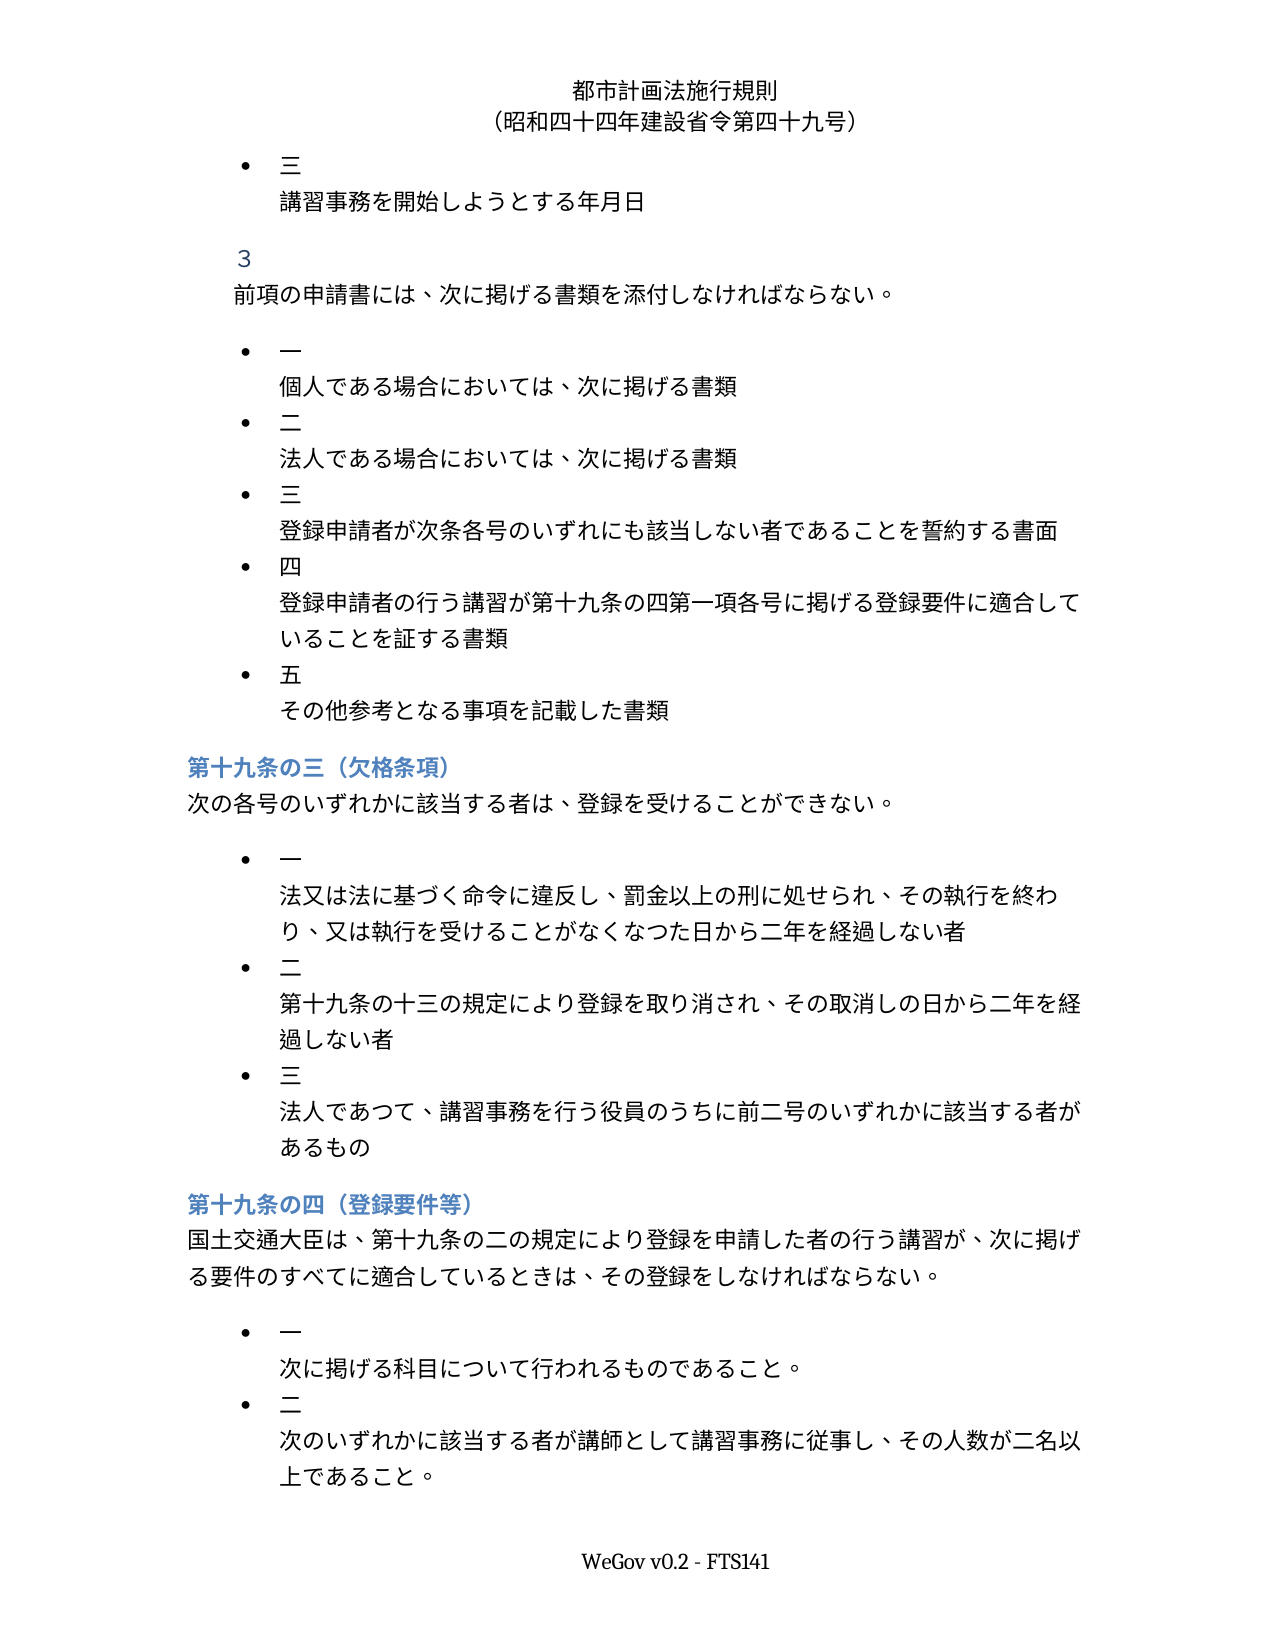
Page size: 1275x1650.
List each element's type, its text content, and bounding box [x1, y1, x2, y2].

list 一 法又は法に基づく命令に違反し、罰金以上の刑に処せられ、その執行を終わり、又は執行を受けることがなくなつた日から二年を経過しない者 [242, 844, 1087, 947]
subtitle 第十九条の四（登録要件等） [187, 1188, 1087, 1220]
list 一 個人である場合においては、次に掲げる書類 [242, 335, 1087, 403]
list 二 次のいずれかに該当する者が講師として講習事務に従事し、その人数が二名以上であること。 [242, 1389, 1087, 1492]
list 四 登録申請者の行う講習が第十九条の四第一項各号に掲げる登録要件に適合していることを証する書類 [242, 551, 1087, 654]
text 前項の申請書には、次に掲げる書類を添付しなければならない。 [233, 279, 1087, 310]
list 一 次に掲げる科目について行われるものであること。 [242, 1317, 1087, 1384]
text 国土交通大臣は、第十九条の二の規定により登録を申請した者の行う講習が、次に掲げる要件のすべてに適合しているときは、その登録をしなければならない。 [187, 1224, 1087, 1292]
list 二 法人である場合においては、次に掲げる書類 [242, 407, 1087, 474]
list 五 その他参考となる事項を記載した書類 [242, 659, 1087, 726]
list 三 登録申請者が次条各号のいずれにも該当しない者であることを誓約する書面 [242, 479, 1087, 546]
list 三 法人であつて、講習事務を行う役員のうちに前二号のいずれかに該当する者があるもの [242, 1060, 1087, 1163]
subtitle ３ [233, 243, 1087, 274]
list 二 第十九条の十三の規定により登録を取り消され、その取消しの日から二年を経過しない者 [242, 952, 1087, 1055]
list 三 講習事務を開始しようとする年月日 [242, 150, 1087, 217]
subtitle 第十九条の三（欠格条項） [187, 752, 1087, 783]
text 次の各号のいずれかに該当する者は、登録を受けることができない。 [187, 787, 1087, 819]
